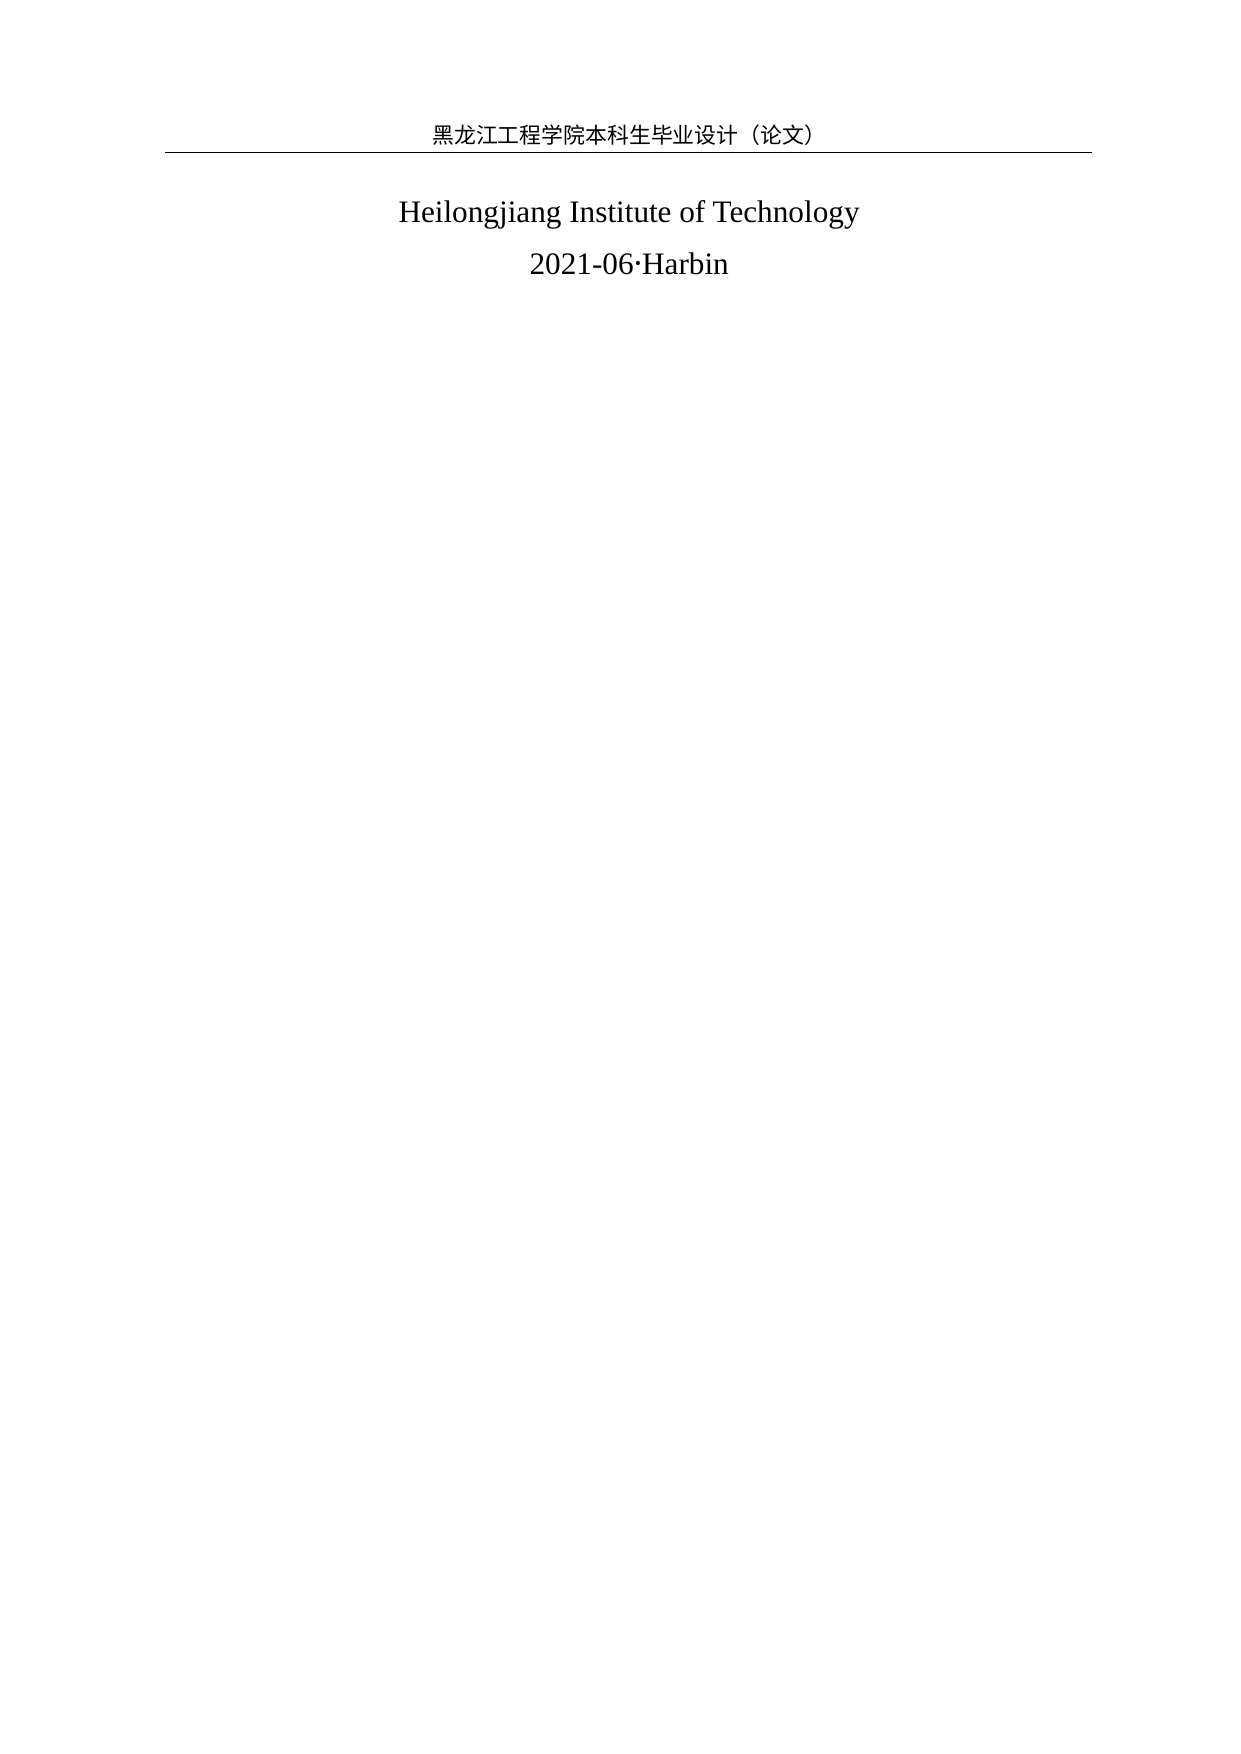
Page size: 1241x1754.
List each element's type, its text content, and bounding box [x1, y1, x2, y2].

text Heilongjiang Institute of Technology [165, 193, 1092, 229]
text 2021-06·Harbin [165, 241, 1092, 284]
